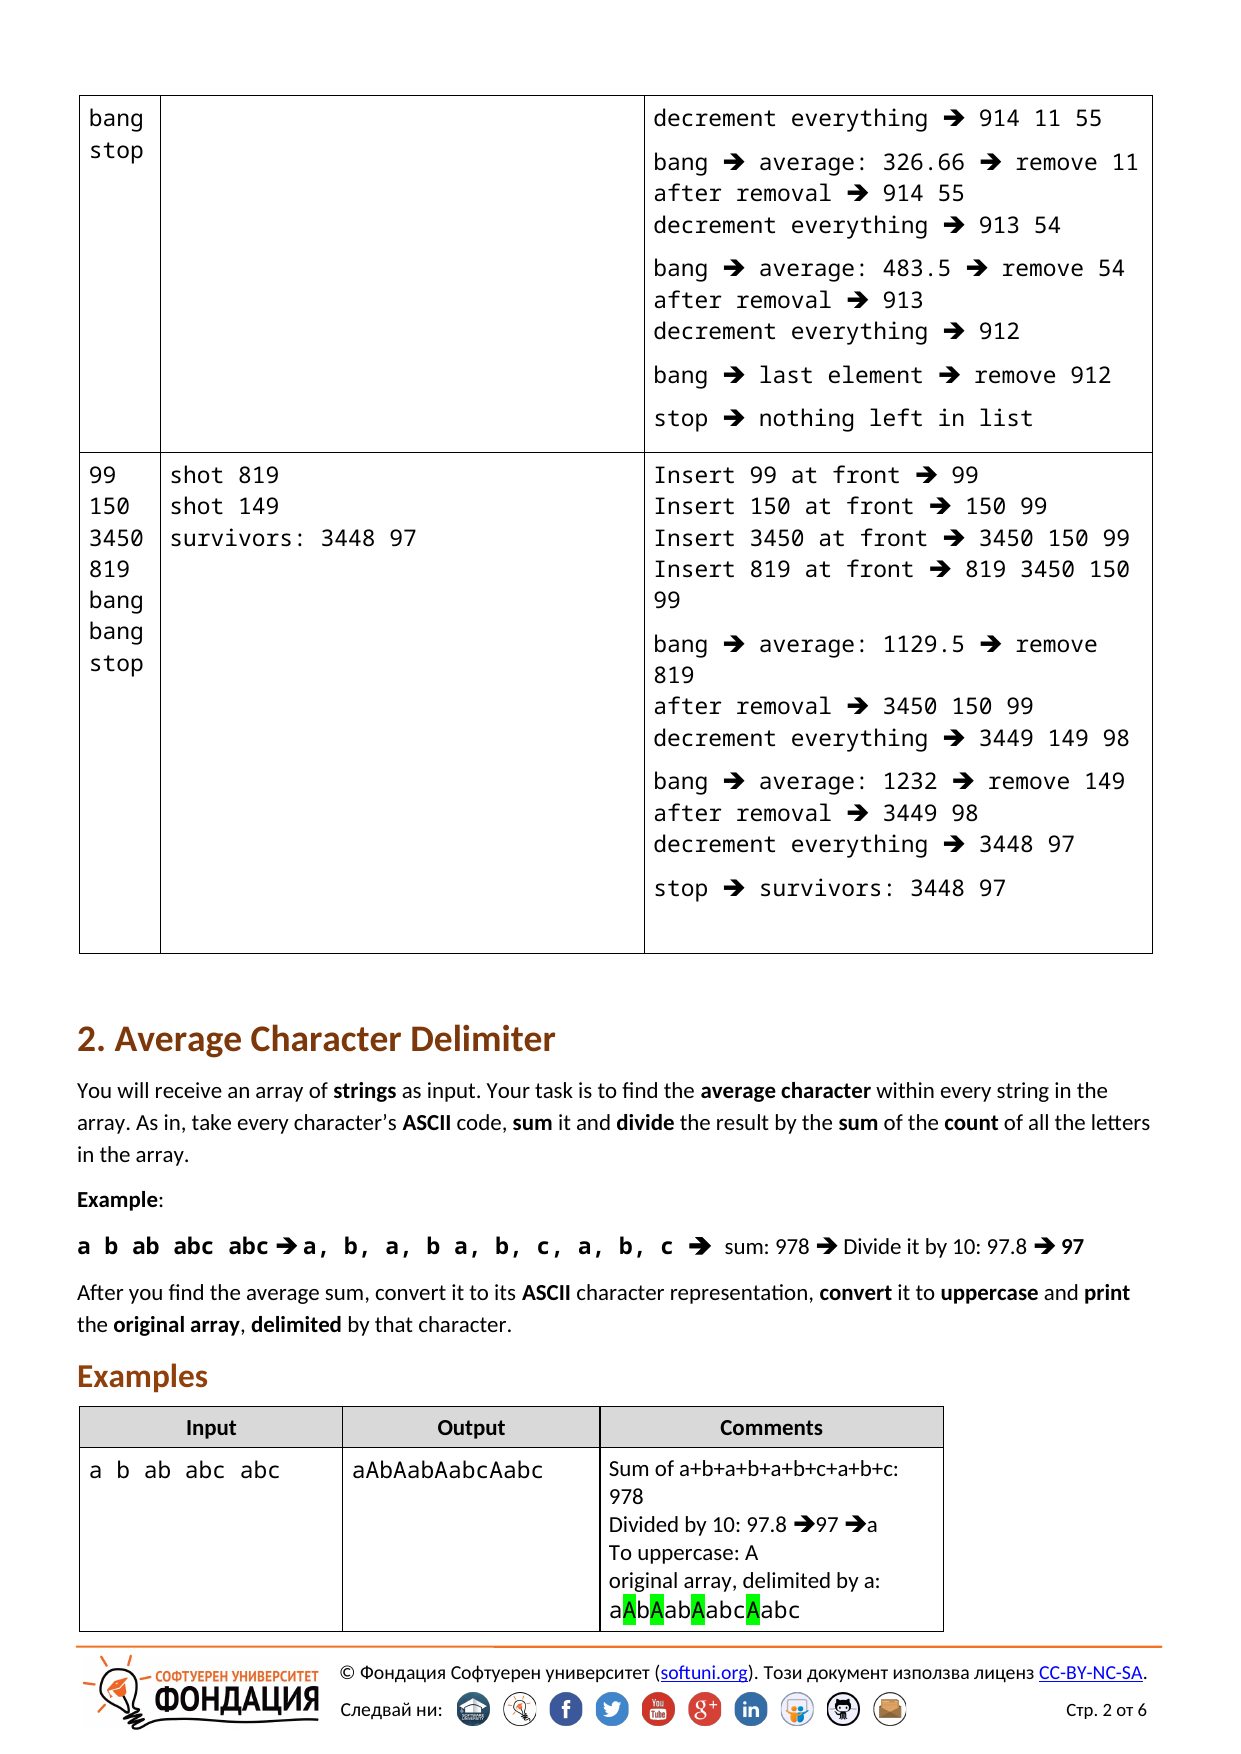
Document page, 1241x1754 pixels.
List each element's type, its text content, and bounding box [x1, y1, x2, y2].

picture [503, 1692, 537, 1726]
text a b ab abc abc a, b, a, b a, b, c, a, b, c sum: 978 Divide it by 10: 97.8 97 [77, 1230, 1163, 1261]
picture [595, 1692, 629, 1726]
picture [734, 1692, 768, 1726]
table_cell a b ab abc abc [80, 1448, 342, 1631]
picture [642, 1692, 675, 1726]
table_cell 99 150 3450 819 bang bang stop [80, 453, 160, 952]
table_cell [645, 96, 1152, 452]
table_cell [80, 96, 160, 452]
picture [780, 1692, 814, 1726]
picture [688, 1692, 722, 1726]
table_cell Insert 99 at front 99 Insert 150 at front 150 99 Insert 3450 at front 3450 150 99 Insert 819 at front 819 3450 150 99 bang average: 1129.5 remove 819 after removal 3450 150 99 decrement everything 3449 149 98 bang average: 1232 remove 149 after removal 3449 98 decrement everything 3448 97 stop survivors: 3448 97 [645, 453, 1152, 952]
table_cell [161, 96, 644, 452]
picture [873, 1692, 907, 1726]
table_cell Sum of a+b+a+b+a+b+c+a+b+c: 978 Divided by 10: 97.8 97 a To uppercase: A original array, delimited by a: aAbAabAabcAabc [601, 1448, 943, 1631]
text You will receive an array of strings as input. Your task is to find the average character within every string in the array. As in, take every character’s ASCII code, sum it and divide the result by the sum of the count of all the letters in the array. [77, 1076, 1163, 1168]
picture [549, 1692, 583, 1726]
picture [457, 1692, 490, 1726]
subtitle Examples [77, 1355, 1163, 1396]
table_header Comments [601, 1407, 943, 1447]
table_header Output [343, 1407, 599, 1447]
text Example: [77, 1185, 1163, 1213]
table_cell shot 819 shot 149 survivors: 3448 97 [161, 453, 644, 952]
picture [82, 1654, 319, 1730]
picture [827, 1692, 860, 1726]
subtitle Average Character Delimiter [77, 1015, 1163, 1061]
table_cell aAbAabAabcAabc [343, 1448, 599, 1631]
text After you find the average sum, convert it to its ASCII character representation, convert it to uppercase and print the original array, delimited by that character. [77, 1278, 1163, 1338]
table_header Input [80, 1407, 342, 1447]
